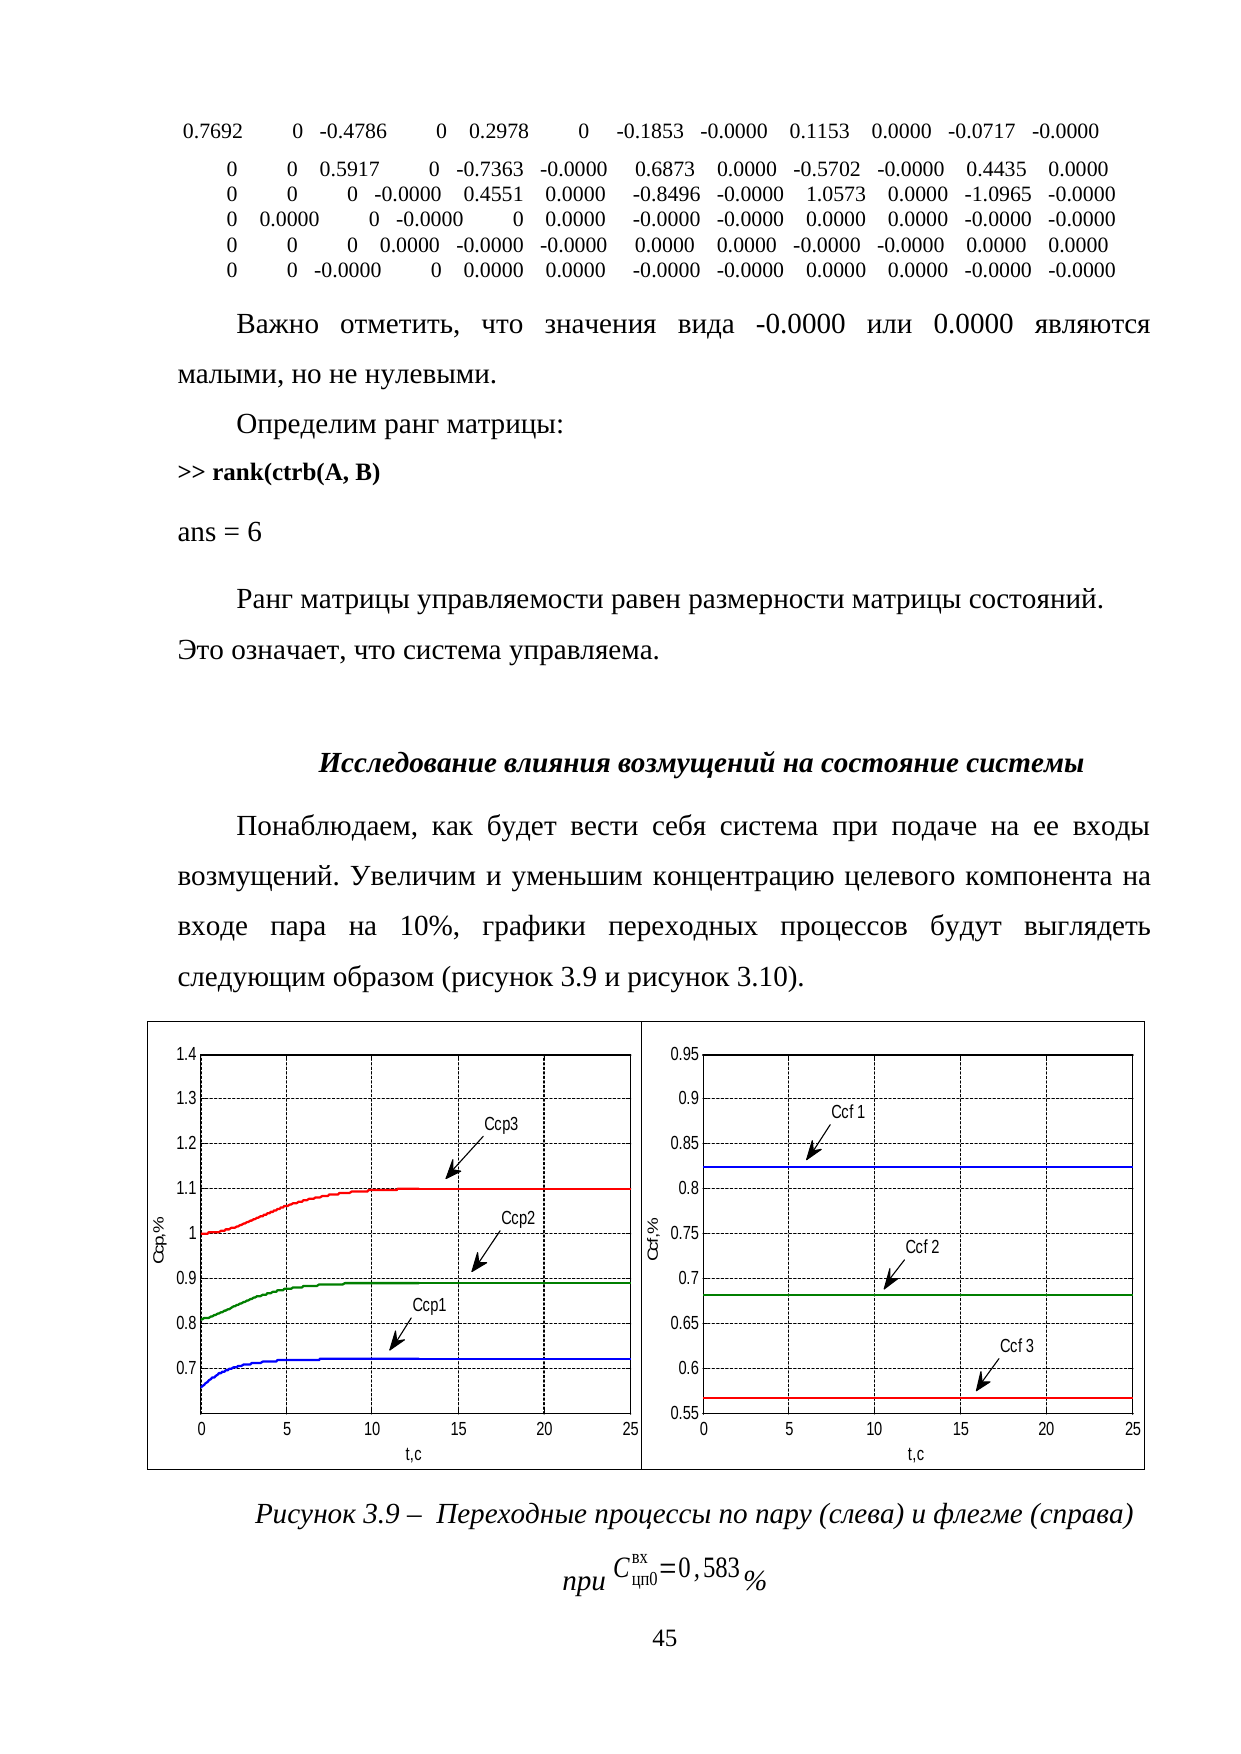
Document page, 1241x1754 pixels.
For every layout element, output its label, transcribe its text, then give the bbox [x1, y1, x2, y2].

text 0 0 0 0.0000 -0.0000 -0.0000 0.0000 0.0000 -0.0000 -0.0000 0.0000 0.0000 [177, 232, 1152, 257]
text 0 0 0 -0.0000 0.4551 0.0000 -0.8496 -0.0000 1.0573 0.0000 -1.0965 -0.0000 [177, 181, 1152, 206]
text Определим ранг матрицы: [177, 407, 1152, 440]
text 0 0.0000 0 -0.0000 0 0.0000 -0.0000 -0.0000 0.0000 0.0000 -0.0000 -0.0000 [177, 206, 1152, 232]
text 0 0 0.5917 0 -0.7363 -0.0000 0.6873 0.0000 -0.5702 -0.0000 0.4435 0.0000 [177, 156, 1152, 181]
text ans = 6 [177, 514, 1152, 548]
text Исследование влияния возмущений на состояние системы [177, 745, 1152, 778]
text 0.7692 0 -0.4786 0 0.2978 0 -0.1853 -0.0000 0.1153 0.0000 -0.0717 -0.0000 [177, 118, 1152, 143]
text >> rank(ctrb(A, B) [177, 457, 1152, 486]
text Ранг матрицы управляемости равен размерности матрицы состояний. Это означает, что система управляема. [177, 582, 1152, 665]
text Рисунок 3.9 – Переходные процессы по пару (слева) и флегме (справа) при % [177, 1496, 1152, 1596]
text Важно отметить, что значения вида -0.0000 или 0.0000 являются малыми, но не нулевыми. [177, 306, 1152, 390]
text Понаблюдаем, как будет вести себя система при подаче на ее входы возмущений. Увеличим и уменьшим концентрацию целевого компонента на входе пара на 10%, графики переходных процессов будут выглядеть следующим образом (рисунок 3.9 и рисунок 3.10). [177, 808, 1152, 992]
text 0 0 -0.0000 0 0.0000 0.0000 -0.0000 -0.0000 0.0000 0.0000 -0.0000 -0.0000 [177, 257, 1152, 282]
